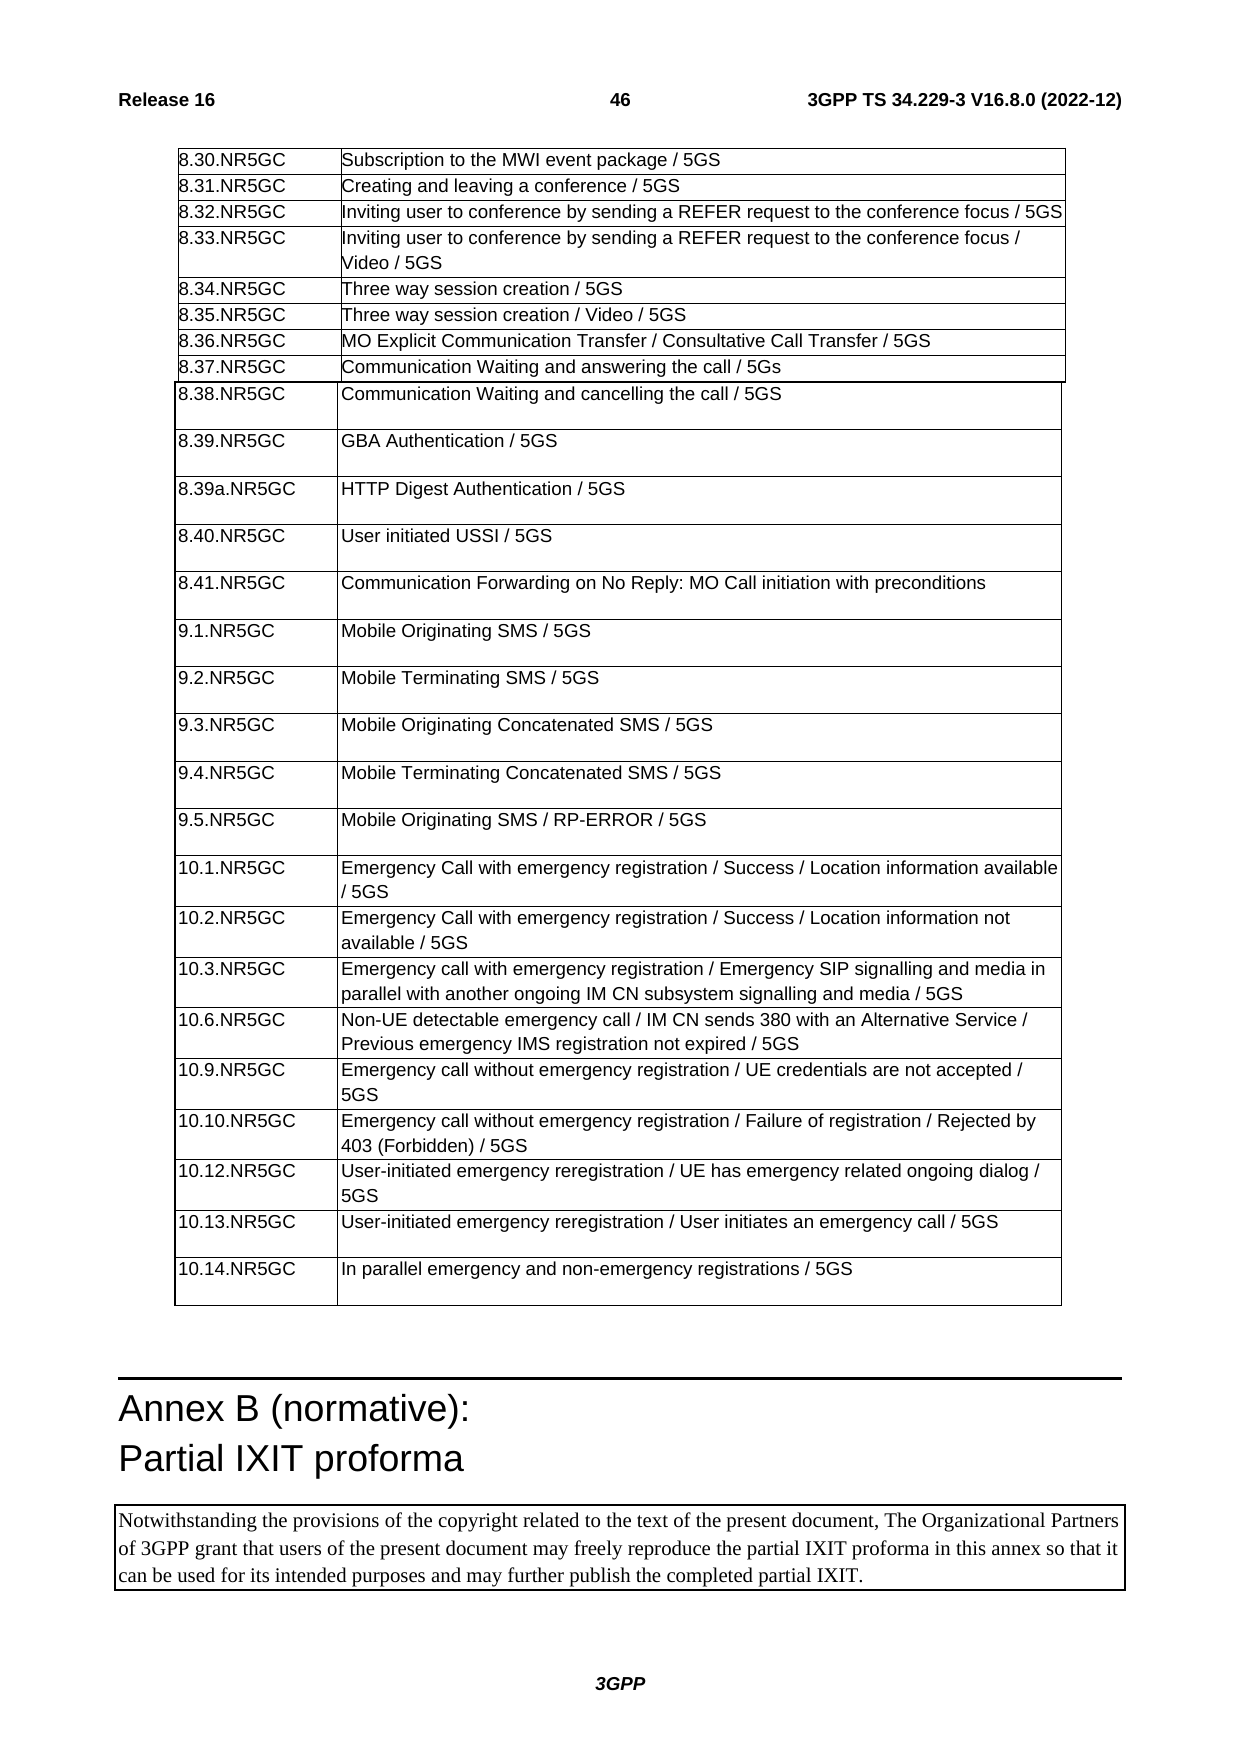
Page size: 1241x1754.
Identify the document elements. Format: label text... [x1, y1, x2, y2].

table_cell 8.39a.NR5GC [176, 477, 337, 524]
table_cell Communication Waiting and answering the call / 5Gs [342, 356, 1065, 381]
table_cell Three way session creation / Video / 5GS [342, 304, 1065, 329]
table_cell Emergency call with emergency registration / Emergency SIP signalling and media in parallel with another ongoing IM CN subsystem signalling and media / 5GS [338, 958, 1061, 1007]
table_cell 8.36.NR5GC [179, 330, 341, 355]
table_cell 9.1.NR5GC [176, 620, 337, 666]
table_cell 8.39.NR5GC [176, 430, 337, 476]
table_cell MO Explicit Communication Transfer / Consultative Call Transfer / 5GS [342, 330, 1065, 355]
table_cell 10.2.NR5GC [176, 907, 337, 957]
text Notwithstanding the provisions of the copyright related to the text of the present document, The Organizational Partners of 3GPP grant that users of the present document may freely reproduce the partial IXIT proforma in this annex so that it can be used for its intended purposes and may further publish the completed partial IXIT. [116, 1506, 1124, 1589]
table_cell 10.6.NR5GC [176, 1008, 337, 1058]
table_cell 10.9.NR5GC [176, 1059, 337, 1108]
table_cell 10.1.NR5GC [176, 856, 337, 906]
table_cell Mobile Originating SMS / 5GS [338, 620, 1061, 666]
table_cell 8.41.NR5GC [176, 572, 337, 618]
table_cell Non-UE detectable emergency call / IM CN sends 380 with an Alternative Service / Previous emergency IMS registration not expired / 5GS [338, 1008, 1061, 1058]
table_cell Mobile Originating SMS / RP-ERROR / 5GS [338, 809, 1061, 855]
table_cell Emergency Call with emergency registration / Success / Location information not available / 5GS [338, 907, 1061, 957]
table_cell Three way session creation / 5GS [342, 278, 1065, 303]
table_cell In parallel emergency and non-emergency registrations / 5GS [338, 1258, 1061, 1304]
table_cell Communication Forwarding on No Reply: MO Call initiation with preconditions [338, 572, 1061, 618]
table_cell 10.13.NR5GC [176, 1211, 337, 1257]
table_cell User initiated USSI / 5GS [338, 525, 1061, 571]
table_cell 8.34.NR5GC [179, 278, 341, 303]
table_cell 10.12.NR5GC [176, 1160, 337, 1210]
table_cell 8.38.NR5GC [176, 383, 337, 429]
table_cell Emergency call without emergency registration / UE credentials are not accepted / 5GS [338, 1059, 1061, 1108]
table_cell 10.10.NR5GC [176, 1110, 337, 1159]
table_cell 10.14.NR5GC [176, 1258, 337, 1304]
table_cell Inviting user to conference by sending a REFER request to the conference focus / 5GS [342, 201, 1065, 226]
table_cell User-initiated emergency reregistration / UE has emergency related ongoing dialog / 5GS [338, 1160, 1061, 1210]
table_cell Mobile Terminating Concatenated SMS / 5GS [338, 762, 1061, 808]
table_cell 10.3.NR5GC [176, 958, 337, 1007]
table_cell Mobile Originating Concatenated SMS / 5GS [338, 714, 1061, 761]
table_cell HTTP Digest Authentication / 5GS [338, 477, 1061, 524]
table_cell Inviting user to conference by sending a REFER request to the conference focus / Video / 5GS [342, 227, 1065, 277]
table_cell Creating and leaving a conference / 5GS [342, 175, 1065, 200]
table_cell 8.37.NR5GC [179, 356, 341, 381]
table_cell Emergency call without emergency registration / Failure of registration / Rejected by 403 (Forbidden) / 5GS [338, 1110, 1061, 1159]
subtitle Annex B (normative): Partial IXIT proforma [118, 1380, 1122, 1479]
table_cell 9.2.NR5GC [176, 667, 337, 713]
table_cell Mobile Terminating SMS / 5GS [338, 667, 1061, 713]
table_cell GBA Authentication / 5GS [338, 430, 1061, 476]
table_cell 8.30.NR5GC [179, 149, 341, 174]
table_cell 8.40.NR5GC [176, 525, 337, 571]
table_cell 8.35.NR5GC [179, 304, 341, 329]
table_cell 9.4.NR5GC [176, 762, 337, 808]
table_cell Subscription to the MWI event package / 5GS [342, 149, 1065, 174]
table_cell Communication Waiting and cancelling the call / 5GS [338, 383, 1061, 429]
table_cell User-initiated emergency reregistration / User initiates an emergency call / 5GS [338, 1211, 1061, 1257]
table_cell 8.33.NR5GC [179, 227, 341, 277]
table_cell 8.32.NR5GC [179, 201, 341, 226]
table_cell 8.31.NR5GC [179, 175, 341, 200]
table_cell Emergency Call with emergency registration / Success / Location information available / 5GS [338, 856, 1061, 906]
table_cell 9.3.NR5GC [176, 714, 337, 761]
table_cell 9.5.NR5GC [176, 809, 337, 855]
